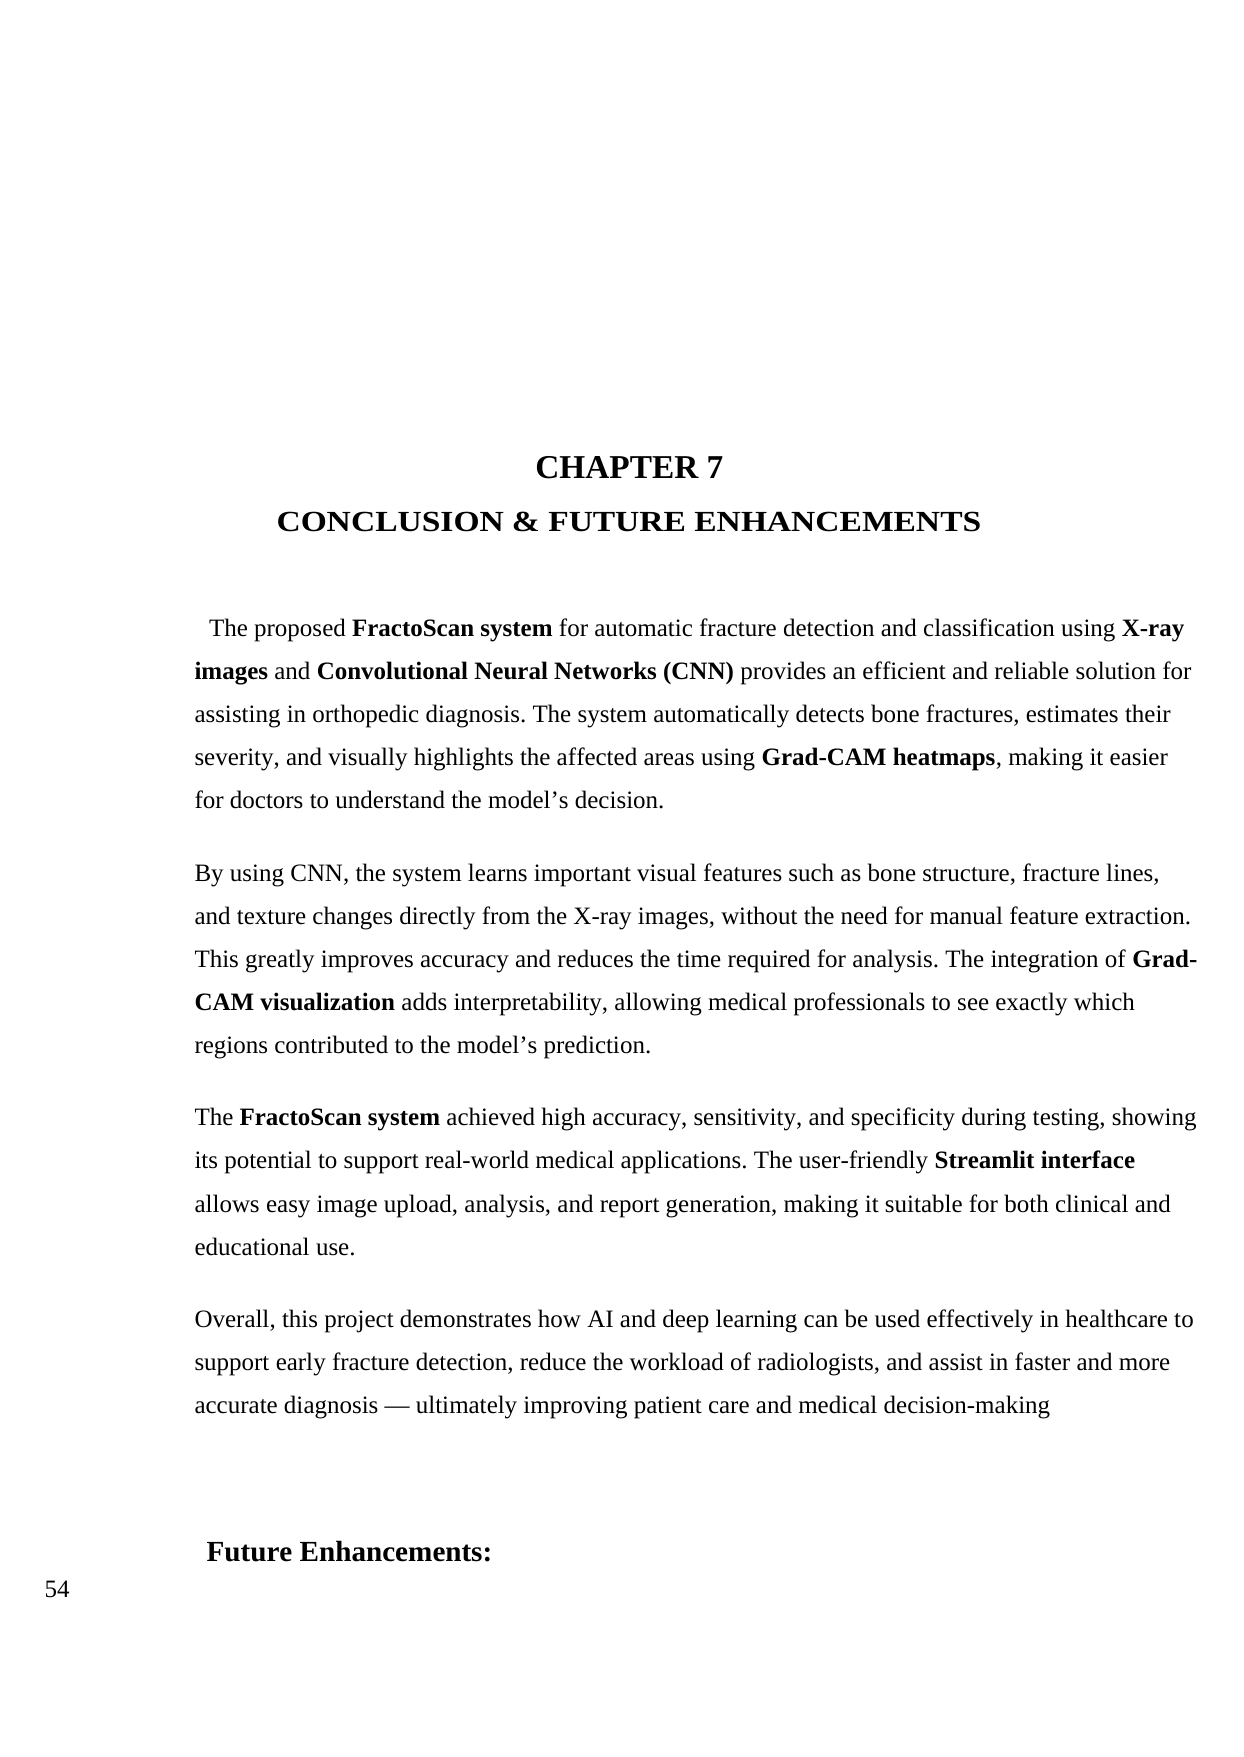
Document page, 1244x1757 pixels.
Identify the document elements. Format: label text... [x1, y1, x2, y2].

text CONCLUSION & FUTURE ENHANCEMENTS [75, 504, 1183, 538]
text CHAPTER 7 [75, 447, 1183, 485]
text Future Enhancements: [75, 1534, 1199, 1568]
text The proposed FractoScan system for automatic fracture detection and classification using X-ray images and Convolutional Neural Networks (CNN) provides an efficient and reliable solution for assisting in orthopedic diagnosis. The system automatically detects bone fractures, estimates their severity, and visually highlights the affected areas using Grad-CAM heatmaps, making it easier for doctors to understand the model’s decision. [194, 613, 1199, 814]
text The FractoScan system achieved high accuracy, sensitivity, and specificity during testing, showing its potential to support real-world medical applications. The user-friendly Streamlit interface allows easy image upload, analysis, and report generation, making it suitable for both clinical and educational use. [194, 1102, 1199, 1261]
text By using CNN, the system learns important visual features such as bone structure, fracture lines, and texture changes directly from the X-ray images, without the need for manual feature extraction. This greatly improves accuracy and reduces the time required for analysis. The integration of Grad-CAM visualization adds interpretability, allowing medical professionals to see exactly which regions contributed to the model’s prediction. [194, 858, 1199, 1059]
text Overall, this project demonstrates how AI and deep learning can be used effectively in healthcare to support early fracture detection, reduce the workload of radiologists, and assist in faster and more accurate diagnosis — ultimately improving patient care and medical decision-making [194, 1304, 1199, 1419]
